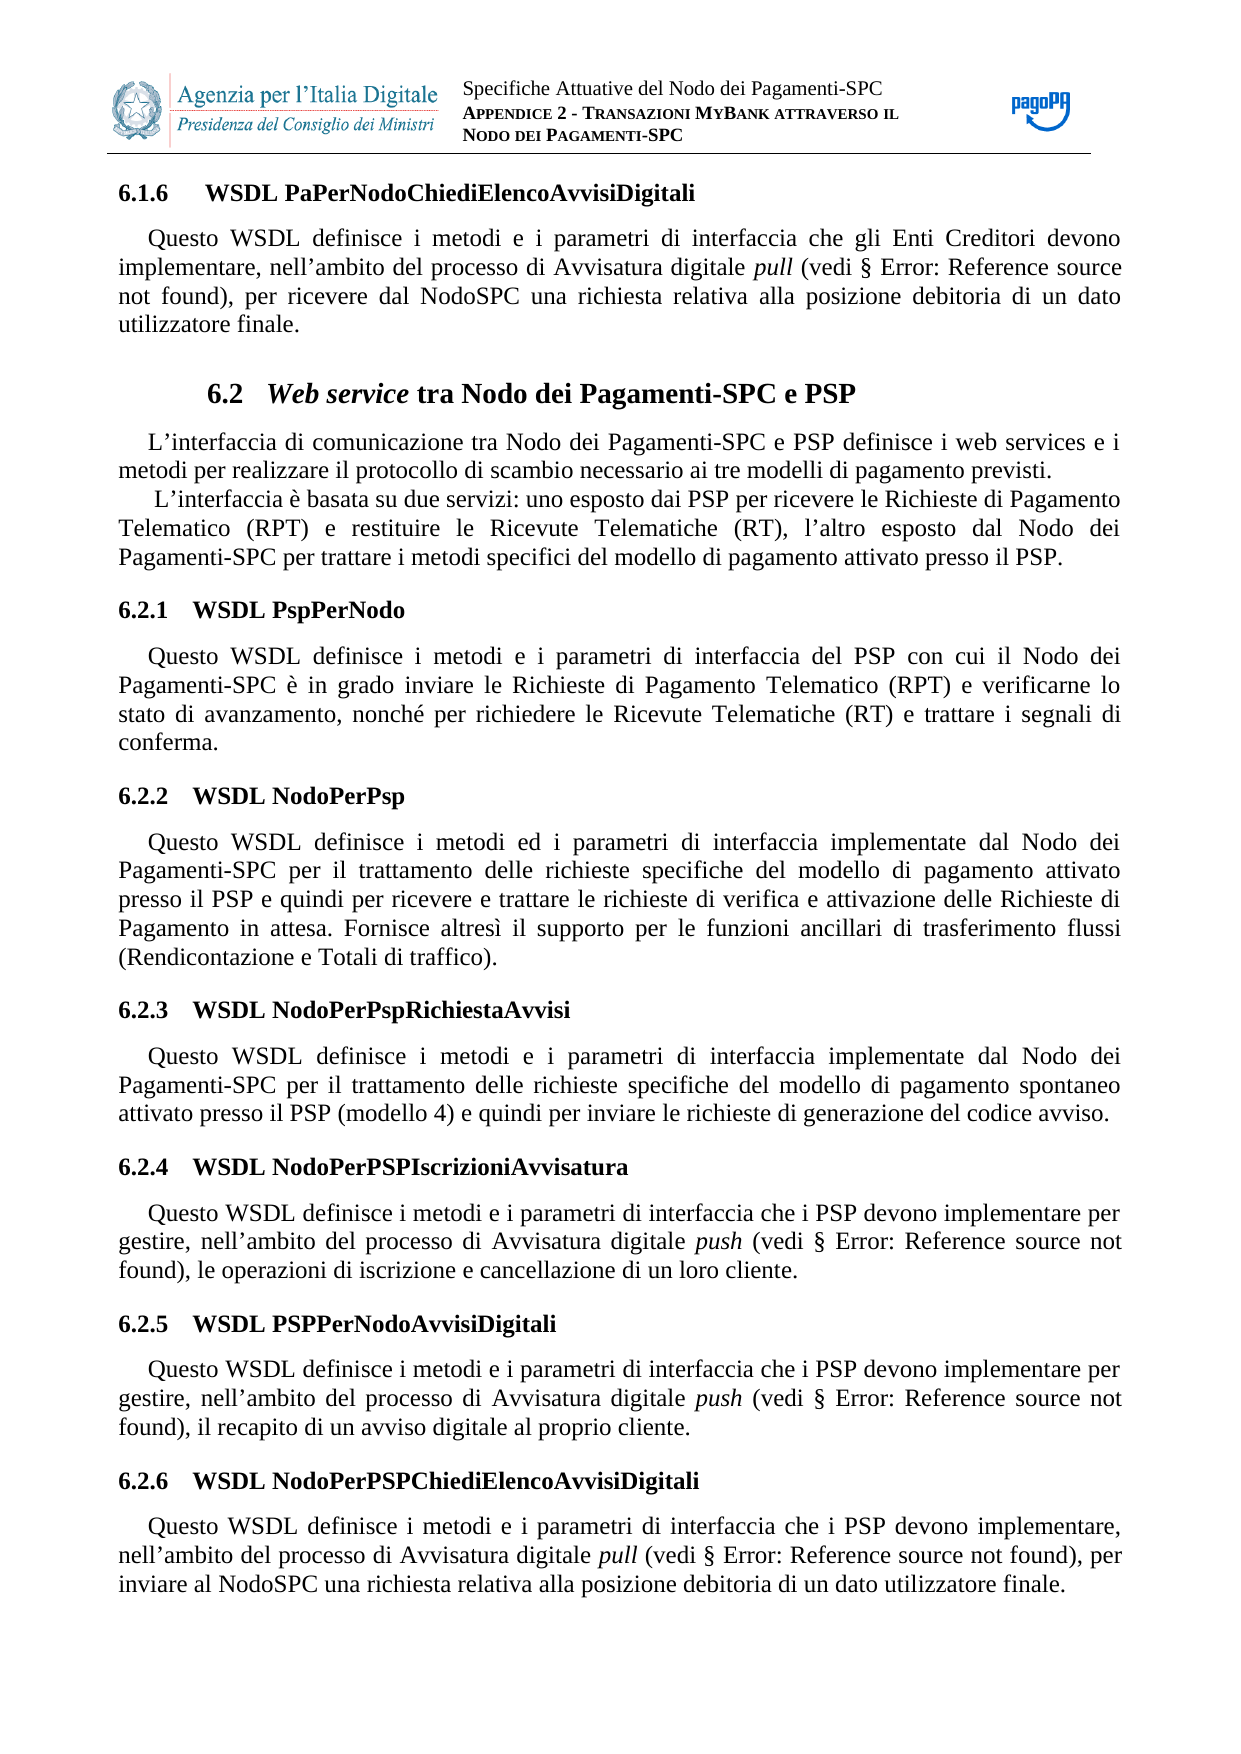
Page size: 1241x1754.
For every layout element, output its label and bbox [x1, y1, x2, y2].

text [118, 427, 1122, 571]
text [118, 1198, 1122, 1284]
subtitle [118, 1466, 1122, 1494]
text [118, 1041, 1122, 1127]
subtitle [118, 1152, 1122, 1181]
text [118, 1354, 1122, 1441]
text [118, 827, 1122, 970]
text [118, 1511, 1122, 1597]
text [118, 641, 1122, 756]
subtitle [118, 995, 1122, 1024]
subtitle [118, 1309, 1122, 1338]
picture [1005, 85, 1080, 136]
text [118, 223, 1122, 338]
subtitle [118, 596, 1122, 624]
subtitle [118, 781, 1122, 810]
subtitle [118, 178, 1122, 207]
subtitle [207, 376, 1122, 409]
